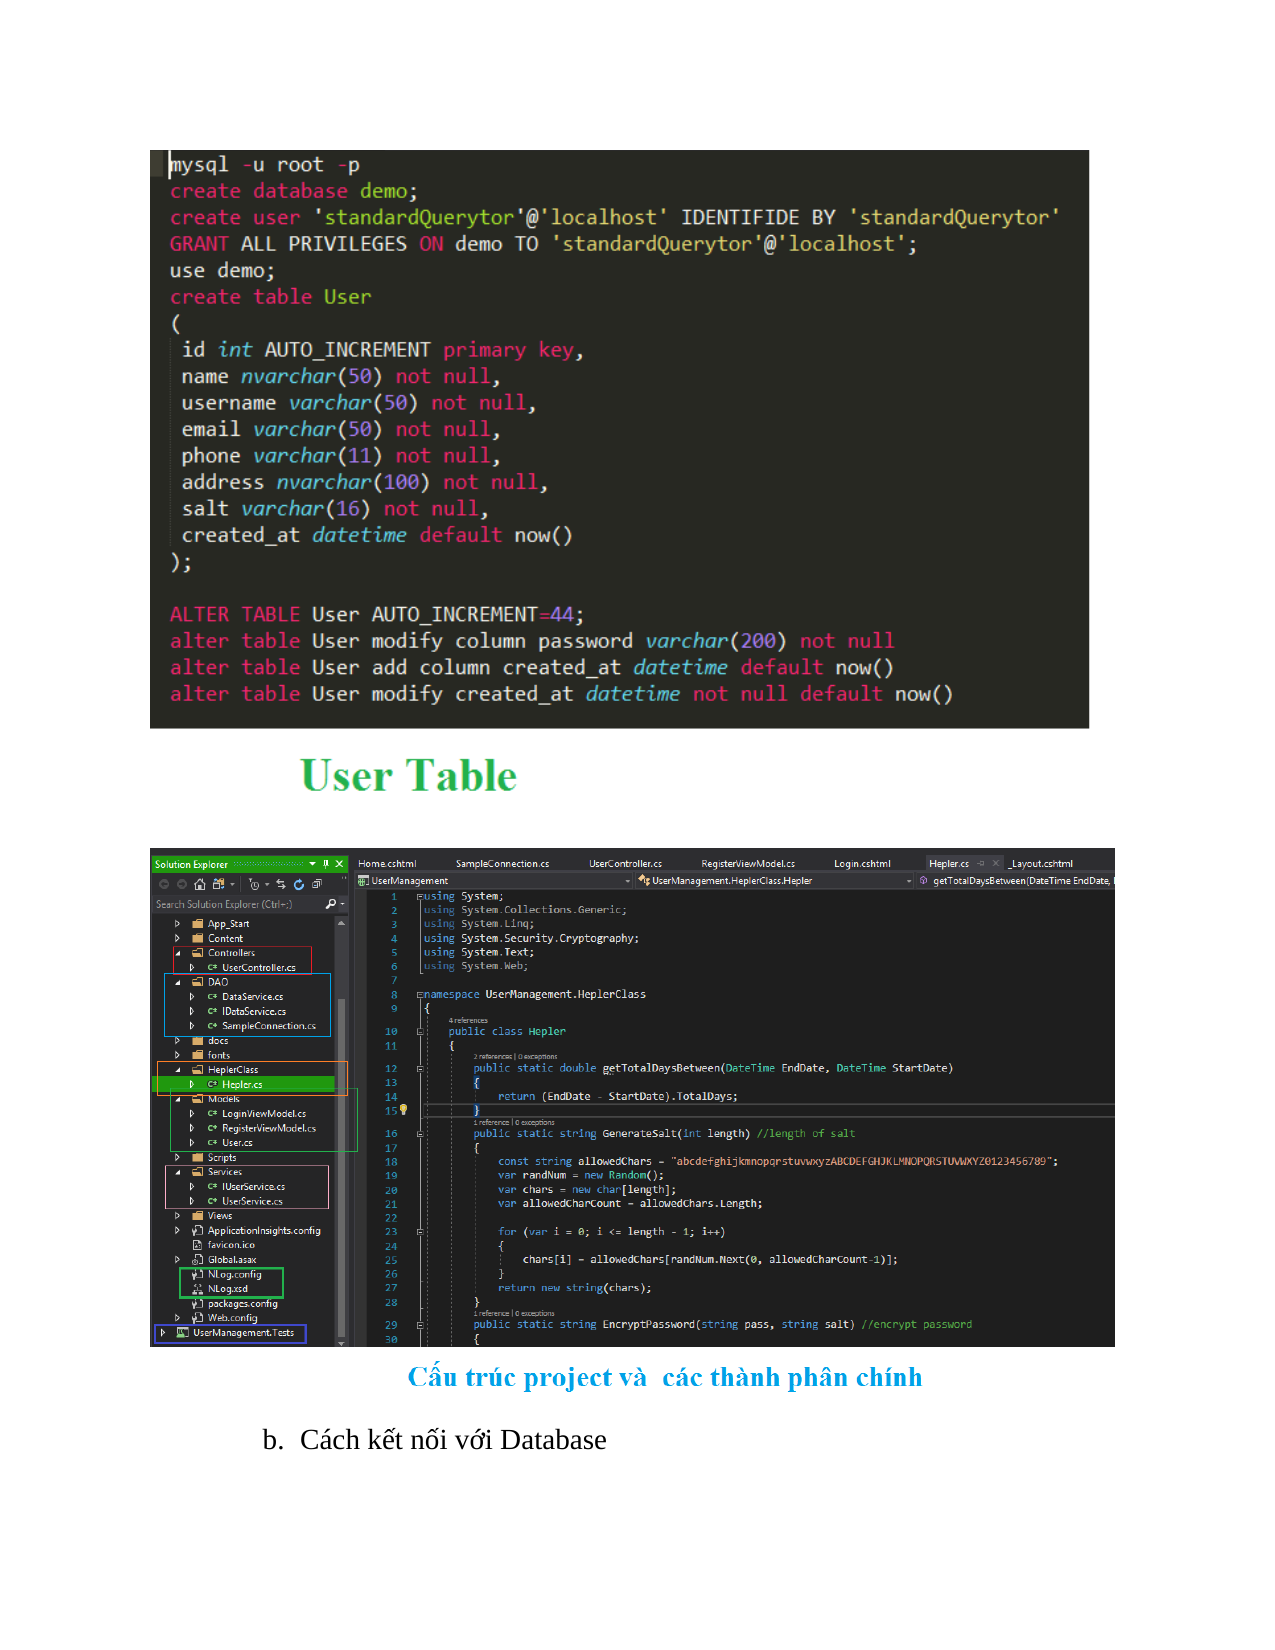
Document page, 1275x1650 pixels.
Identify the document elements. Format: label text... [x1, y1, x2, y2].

list Cách kết nối với Database [262, 1422, 1125, 1456]
picture [150, 848, 1125, 1398]
picture [150, 150, 1124, 824]
